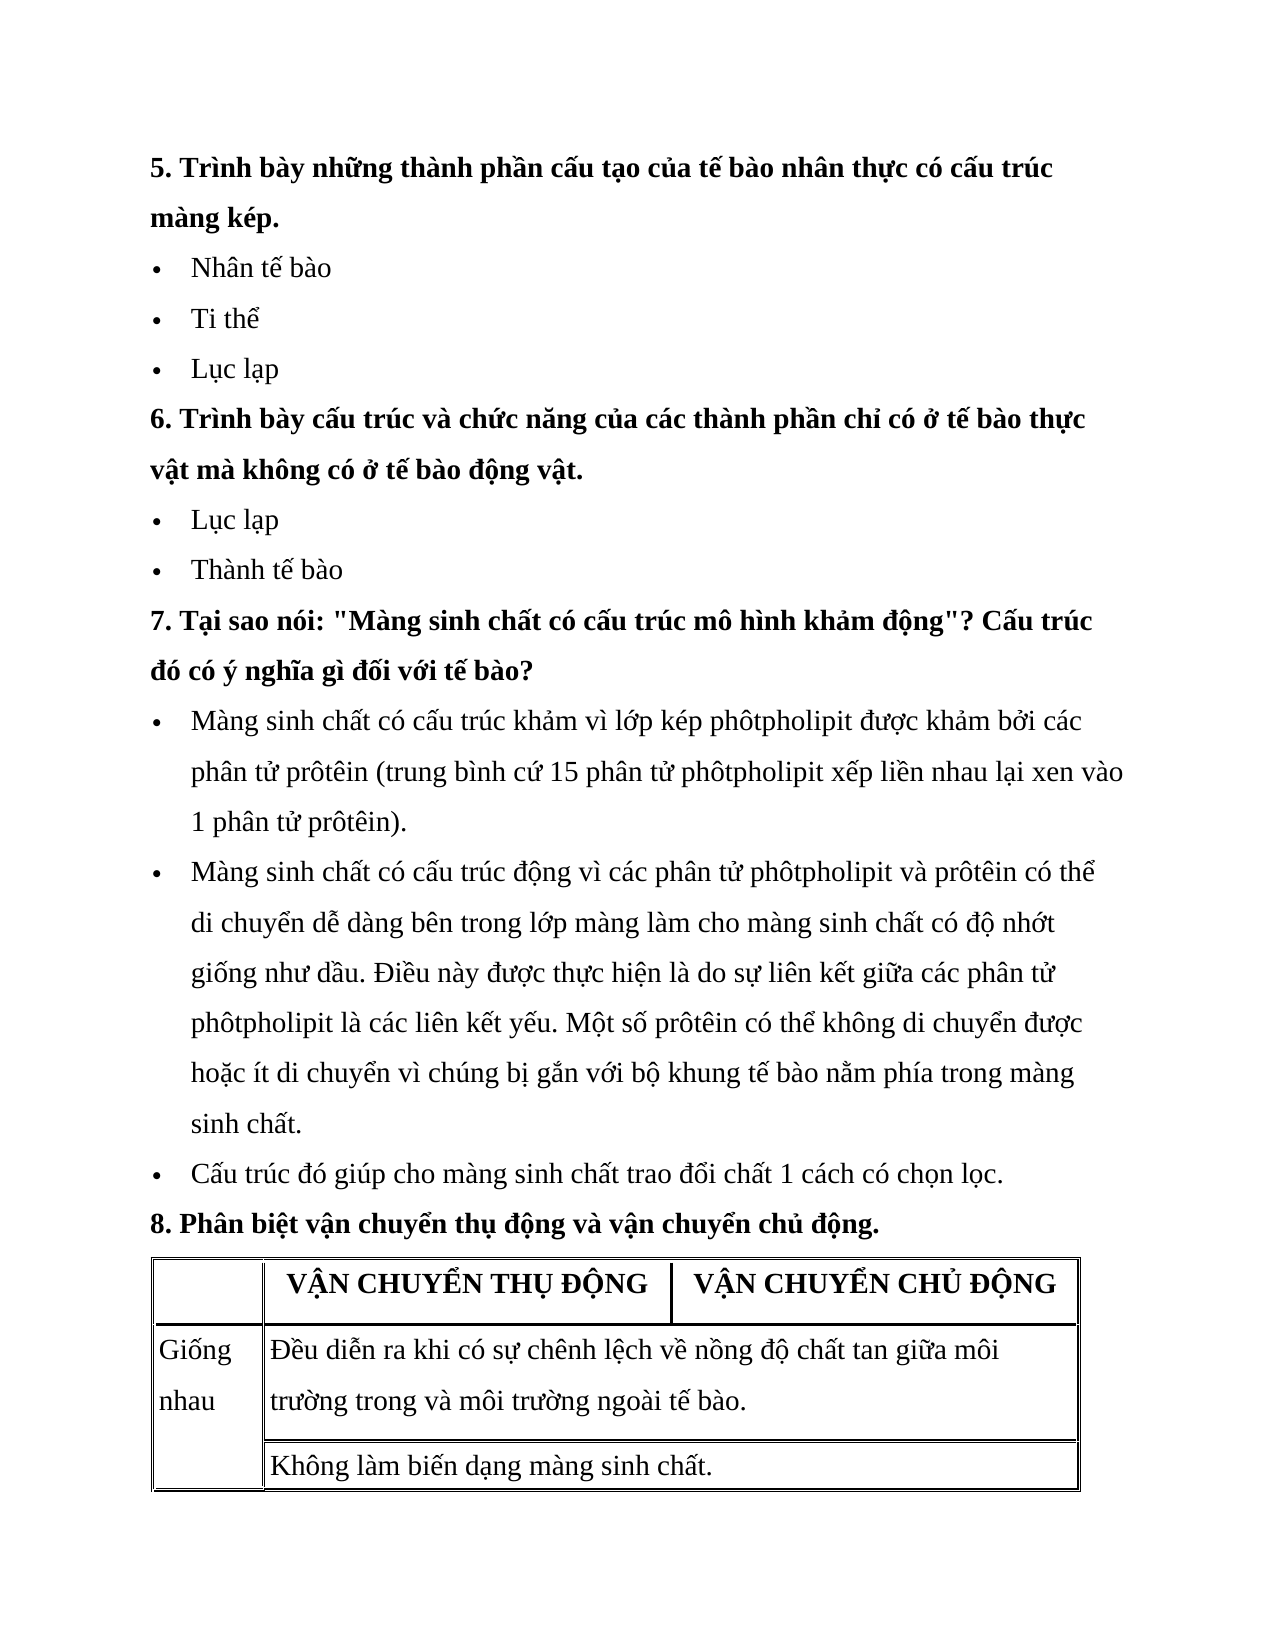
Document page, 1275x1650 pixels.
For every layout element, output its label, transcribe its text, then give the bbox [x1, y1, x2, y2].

list Ti thể [153, 301, 1125, 334]
list Thành tế bào [153, 552, 1125, 586]
text 6. Trình bày cấu trúc và chức năng của các thành phần chỉ có ở tế bào thực vật mà không có ở tế bào động vật. [150, 402, 1125, 485]
table_cell Đều diễn ra khi có sự chênh lệch về nồng độ chất tan giữa môi trường trong và môi trường ngoài tế bào. [265, 1323, 1079, 1439]
text 8. Phân biệt vận chuyển thụ động và vận chuyển chủ động. [150, 1207, 1125, 1240]
table_header VẬN CHUYỂN THỤ ĐỘNG [264, 1260, 671, 1323]
list Nhân tế bào [153, 251, 1125, 284]
table_header [154, 1260, 263, 1323]
table_cell Giống nhau [152, 1323, 263, 1488]
list Cấu trúc đó giúp cho màng sinh chất trao đổi chất 1 cách có chọn lọc. [153, 1156, 1125, 1190]
list Màng sinh chất có cấu trúc động vì các phân tử phôtpholipit và prôtêin có thể di chuyển dễ dàng bên trong lớp màng làm cho màng sinh chất có độ nhớt giống như dầu. Điều này được thực hiện là do sự liên kết giữa các phân tử phôtpholipit là các liên kết yếu. Một số prôtêin có thể không di chuyển được hoặc ít di chuyển vì chúng bị gắn với bộ khung tế bào nằm phía trong màng sinh chất. [153, 854, 1125, 1139]
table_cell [264, 1439, 1078, 1488]
table_header VẬN CHUYỂN CHỦ ĐỘNG [671, 1260, 1077, 1323]
list Lục lạp [153, 351, 1125, 385]
list Lục lạp [153, 502, 1125, 536]
text 5. Trình bày những thành phần cấu tạo của tế bào nhân thực có cấu trúc màng kép. [150, 150, 1125, 234]
list Màng sinh chất có cấu trúc khảm vì lớp kép phôtpholipit được khảm bởi các phân tử prôtêin (trung bình cứ 15 phân tử phôtpholipit xếp liền nhau lại xen vào 1 phân tử prôtêin). [153, 703, 1125, 838]
text 7. Tại sao nói: "Màng sinh chất có cấu trúc mô hình khảm động"? Cấu trúc đó có ý nghĩa gì đối với tế bào? [150, 603, 1125, 687]
